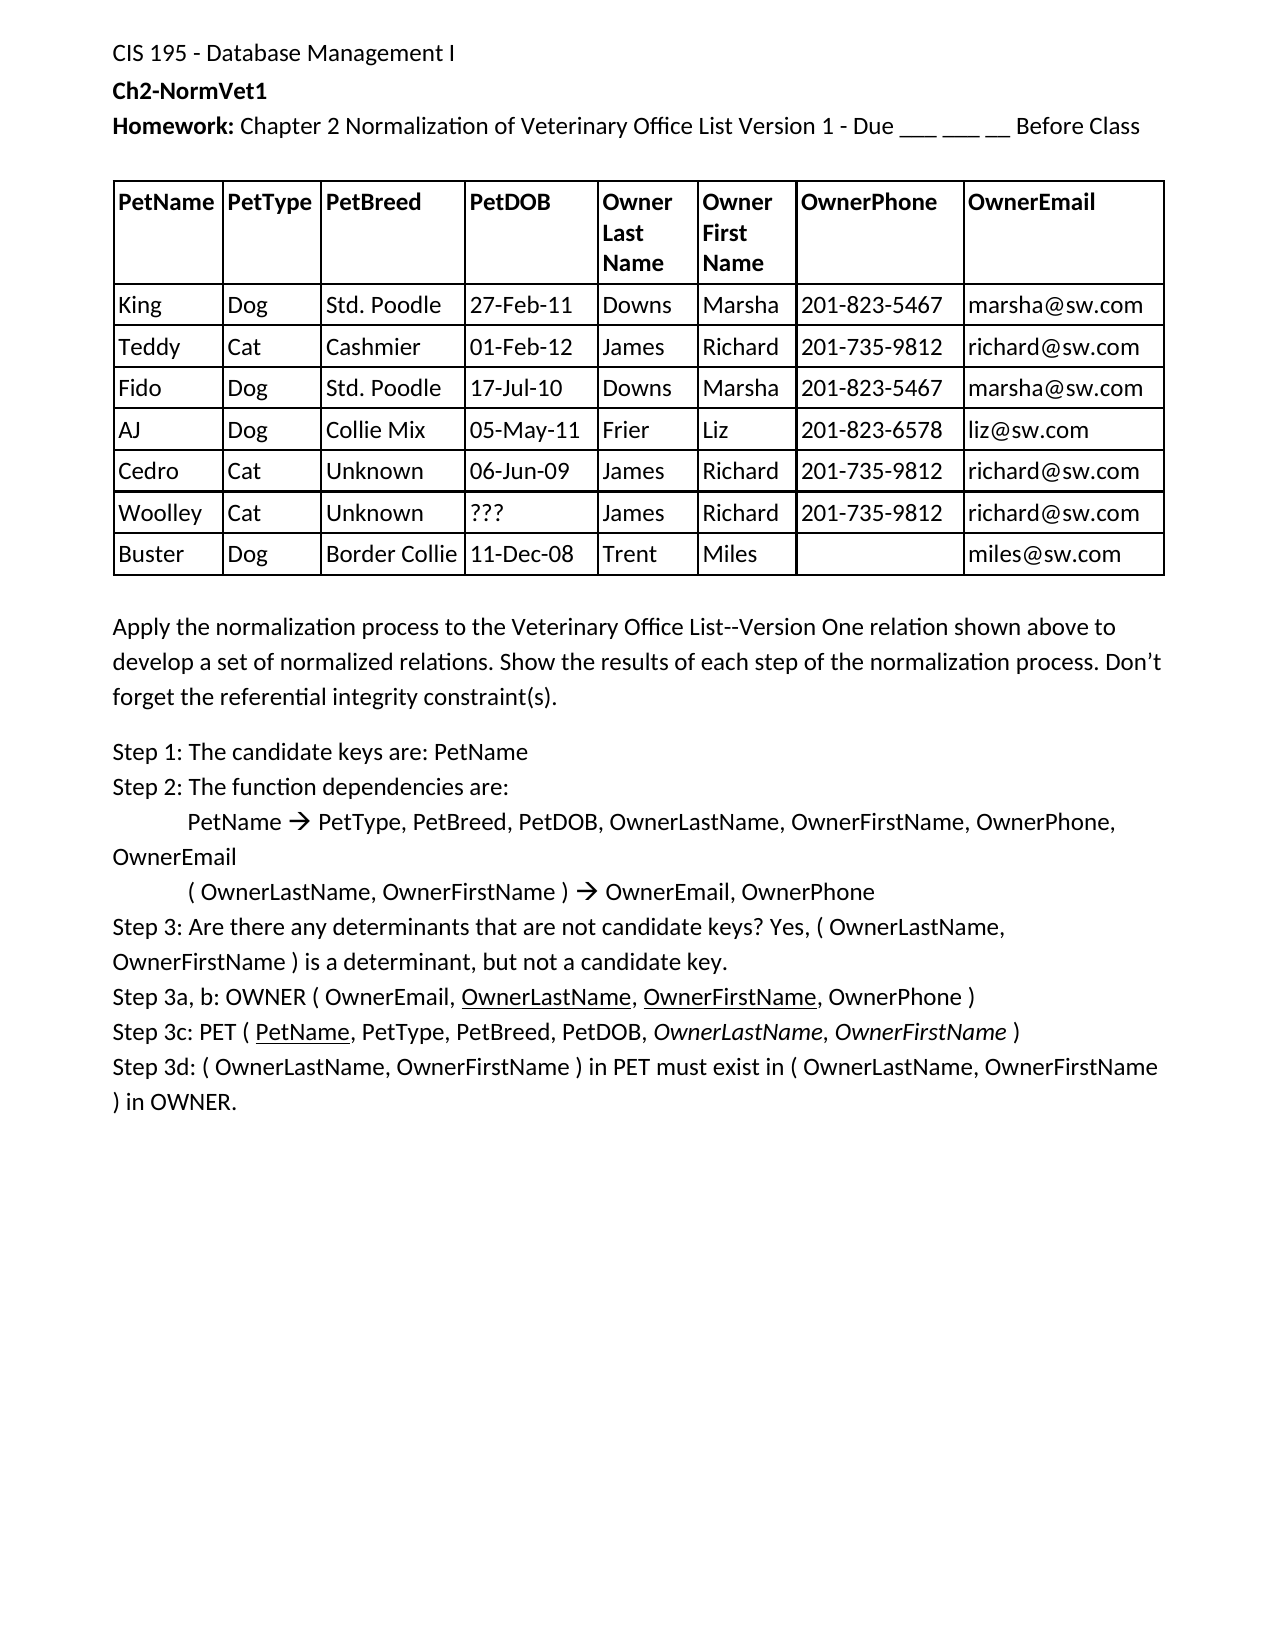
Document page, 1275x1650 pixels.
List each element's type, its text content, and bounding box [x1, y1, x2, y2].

table_cell Downs [599, 285, 697, 324]
table_cell 01-Feb-12 [466, 326, 597, 366]
table_cell richard@sw.com [965, 493, 1163, 532]
table_cell Std. Poodle [322, 285, 464, 324]
table_header PetBreed [322, 182, 464, 283]
table_cell James [599, 493, 697, 532]
table_cell Cat [224, 493, 320, 532]
table_cell Buster [115, 534, 222, 573]
table_cell 201-735-9812 [798, 493, 963, 532]
table_header PetType [224, 182, 320, 283]
table_cell marsha@sw.com [965, 368, 1163, 407]
text Step 3: Are there any determinants that are not candidate keys? Yes, ( OwnerLastName, OwnerFirstName ) is a determinant, but not a candidate key. [112, 911, 1162, 977]
text Step 3a, b: OWNER ( OwnerEmail, OwnerLastName, OwnerFirstName, OwnerPhone ) [112, 981, 1162, 1012]
table_cell Cat [224, 451, 320, 490]
table_cell Frier [599, 409, 697, 449]
table_cell King [115, 285, 222, 324]
text Step 1: The candidate keys are: PetName [112, 736, 1162, 767]
table_header PetDOB [466, 182, 597, 283]
table_cell 06-Jun-09 [466, 451, 597, 490]
table_cell 17-Jul-10 [466, 368, 597, 407]
text PetName PetType, PetBreed, PetDOB, OwnerLastName, OwnerFirstName, OwnerPhone, OwnerEmail [112, 806, 1162, 872]
table_cell richard@sw.com [965, 326, 1163, 366]
table_cell Dog [224, 409, 320, 449]
table_cell James [599, 451, 697, 490]
table_cell marsha@sw.com [965, 285, 1163, 324]
table_cell Unknown [322, 493, 464, 532]
table_cell Teddy [115, 326, 222, 366]
table_cell [798, 534, 963, 573]
table_cell Std. Poodle [322, 368, 464, 407]
table_cell Cat [224, 326, 320, 366]
table_cell 201-823-6578 [798, 409, 963, 449]
table_header OwnerEmail [965, 182, 1163, 283]
table_cell Richard [699, 326, 795, 366]
text Step 2: The function dependencies are: [112, 771, 1162, 802]
table_cell James [599, 326, 697, 366]
table_cell Miles [699, 534, 795, 573]
table_cell Trent [599, 534, 697, 573]
text Step 3c: PET ( PetName, PetType, PetBreed, PetDOB, OwnerLastName, OwnerFirstName ) [112, 1016, 1162, 1047]
table_cell Fido [115, 368, 222, 407]
table_cell Border Collie [322, 534, 464, 573]
table_cell 27-Feb-11 [466, 285, 597, 324]
table_cell Richard [699, 451, 795, 490]
table_cell Liz [699, 409, 795, 449]
table_cell Richard [699, 493, 795, 532]
table_header PetName [115, 182, 222, 283]
table_cell ??? [466, 493, 597, 532]
table_cell 05-May-11 [466, 409, 597, 449]
table_cell 201-823-5467 [798, 285, 963, 324]
table_cell 201-735-9812 [798, 326, 963, 366]
table_cell Collie Mix [322, 409, 464, 449]
text Ch2-NormVet1 [112, 75, 1162, 106]
text Homework: Chapter 2 Normalization of Veterinary Office List Version 1 - Due ___ ___ __ Before Class [112, 110, 1162, 141]
table_cell AJ [115, 409, 222, 449]
table_cell 11-Dec-08 [466, 534, 597, 573]
table_cell richard@sw.com [965, 451, 1163, 490]
table_header OwnerPhone [798, 182, 963, 283]
table_cell Marsha [699, 285, 795, 324]
table_header Owner Last Name [599, 182, 697, 283]
table_cell Cashmier [322, 326, 464, 366]
table_cell Unknown [322, 451, 464, 490]
table_cell 201-735-9812 [798, 451, 963, 490]
table_cell Woolley [115, 493, 222, 532]
text Apply the normalization process to the Veterinary Office List--Version One relation shown above to develop a set of normalized relations. Show the results of each step of the normalization process. Don’t forget the referential integrity constraint(s). [112, 611, 1162, 711]
text ( OwnerLastName, OwnerFirstName ) OwnerEmail, OwnerPhone [112, 876, 1162, 907]
text Step 3d: ( OwnerLastName, OwnerFirstName ) in PET must exist in ( OwnerLastName, OwnerFirstName ) in OWNER. [112, 1051, 1162, 1117]
table_cell liz@sw.com [965, 409, 1163, 449]
table_cell Dog [224, 285, 320, 324]
table_cell 201-823-5467 [798, 368, 963, 407]
table_cell miles@sw.com [965, 534, 1163, 573]
table_cell Cedro [115, 451, 222, 490]
table_header Owner First Name [699, 182, 795, 283]
table_cell Marsha [699, 368, 795, 407]
table_cell Downs [599, 368, 697, 407]
table_cell Dog [224, 368, 320, 407]
table_cell Dog [224, 534, 320, 573]
